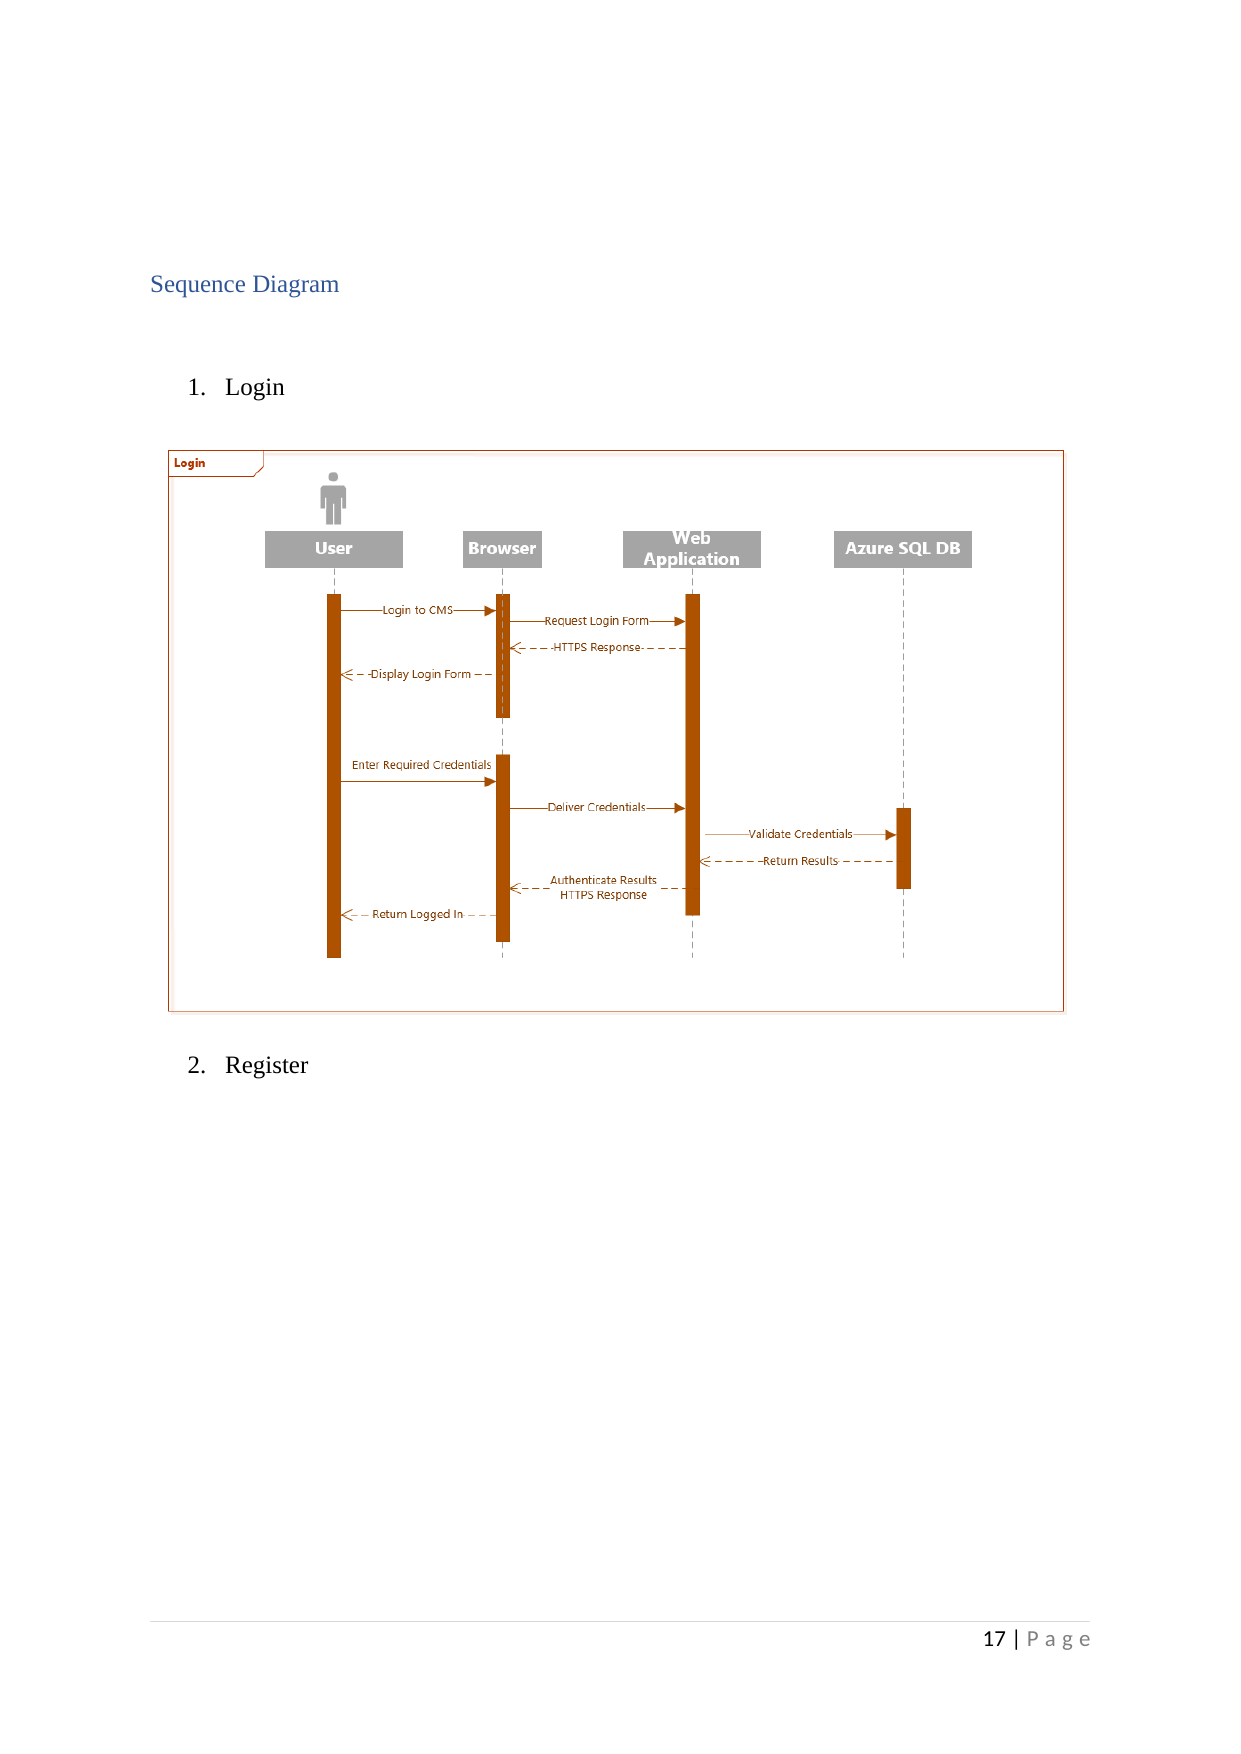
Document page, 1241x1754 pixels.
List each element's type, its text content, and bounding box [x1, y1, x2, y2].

list Register [187, 1050, 1090, 1079]
subtitle Sequence Diagram [150, 269, 1090, 298]
picture [150, 432, 1090, 1020]
list Login [187, 372, 1090, 401]
